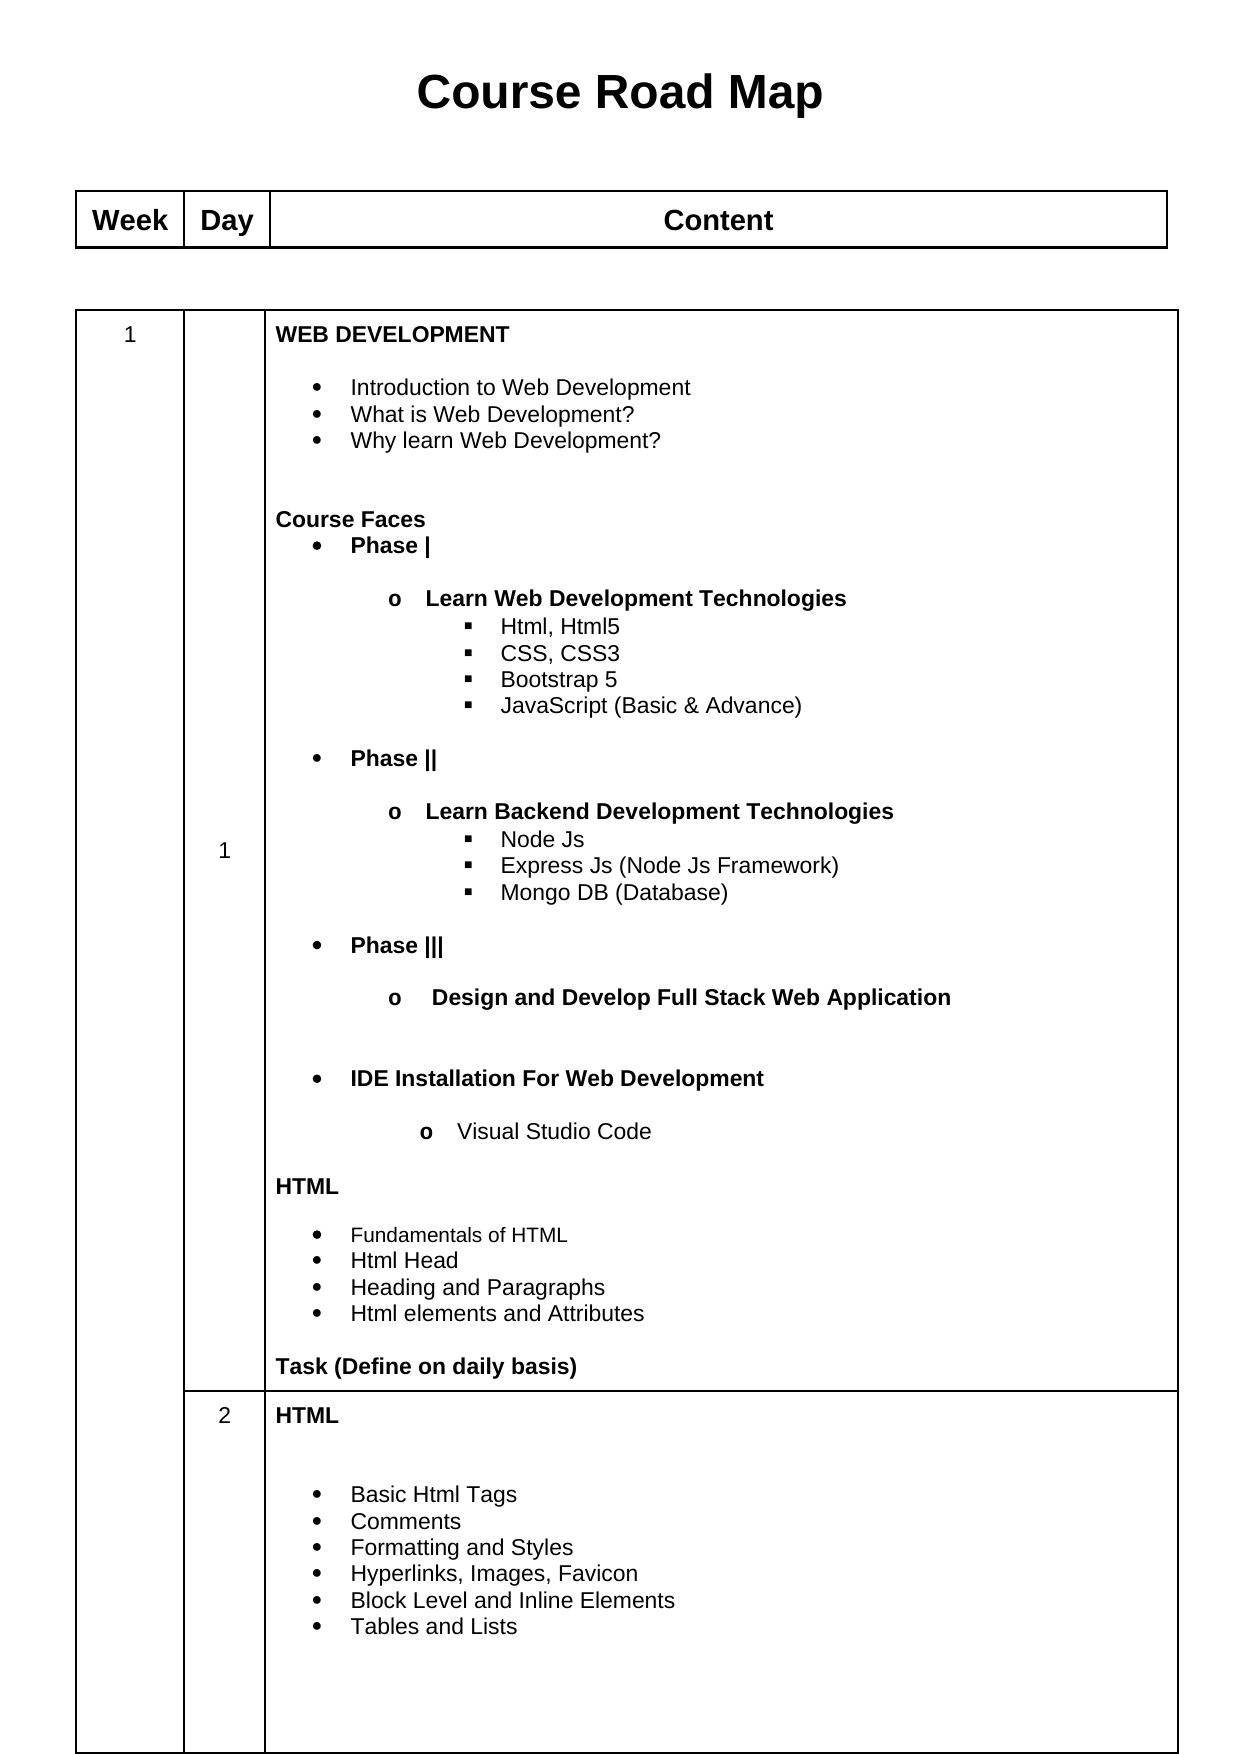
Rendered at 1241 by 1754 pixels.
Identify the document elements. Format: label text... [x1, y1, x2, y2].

table_header Day [185, 192, 269, 246]
table_header WEB DEVELOPMENT Introduction to Web Development What is Web Development? Why learn Web Development? Course Faces Phase | Learn Web Development Technologies Html, Html5 CSS, CSS3 Bootstrap 5 JavaScript (Basic & Advance) Phase || Learn Backend Development Technologies Node Js Express Js (Node Js Framework) Mongo DB (Database) Phase ||| Design and Develop Full Stack Web Application IDE Installation For Web Development Visual Studio Code HTML Fundamentals of HTML Html Head Heading and Paragraphs Html elements and Attributes Task (Define on daily basis) [266, 311, 1177, 1390]
table_header 1 [185, 311, 264, 1390]
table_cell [266, 1392, 1177, 1752]
text Course Road Map [75, 63, 1165, 118]
table_header Content [271, 192, 1166, 246]
table_header Week [77, 192, 183, 246]
table_cell 2 [185, 1392, 264, 1752]
table_header 1 [77, 311, 183, 1752]
